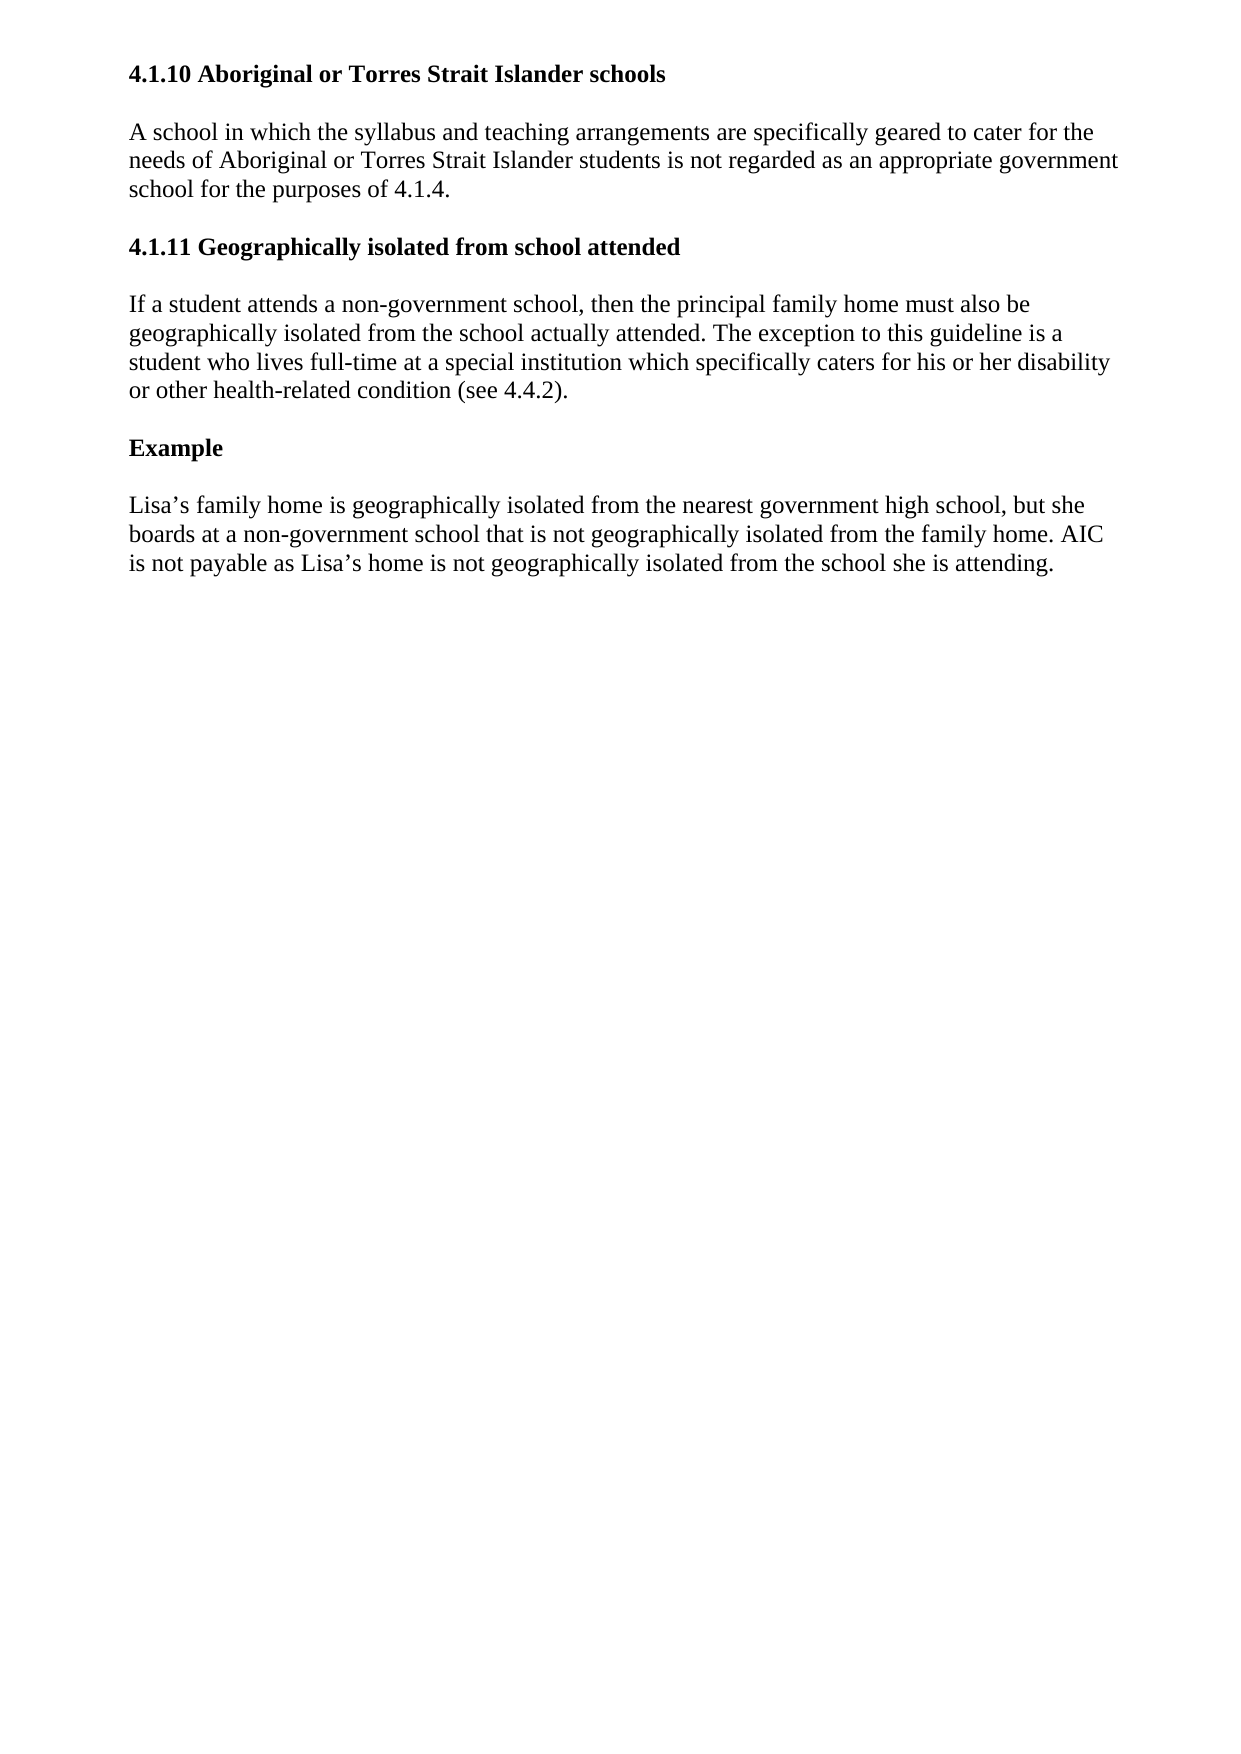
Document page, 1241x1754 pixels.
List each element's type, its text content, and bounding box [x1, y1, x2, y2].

text Example [128, 433, 1122, 462]
text Lisa’s family home is geographically isolated from the nearest government high school, but she boards at a non-government school that is not geographically isolated from the family home. AIC is not payable as Lisa’s home is not geographically isolated from the school she is attending. [128, 490, 1122, 577]
subtitle 4.1.11 Geographically isolated from school attended [128, 232, 1122, 260]
subtitle 4.1.10 Aboriginal or Islander schools [128, 59, 1122, 88]
text If a student attends a non-government school, then the principal family home must also be geographically isolated from the school actually attended. The exception to this guideline is a student who lives full-time at a special institution which specifically caters for his or her disability or other health-related condition (see 4.4.2). [128, 289, 1122, 404]
text A school in which the syllabus and teaching arrangements are specifically geared to cater for the needs of Aboriginal or Torres Strait Islander students is not regarded as an appropriate government school for the purposes of 4.1.4. [128, 117, 1122, 203]
